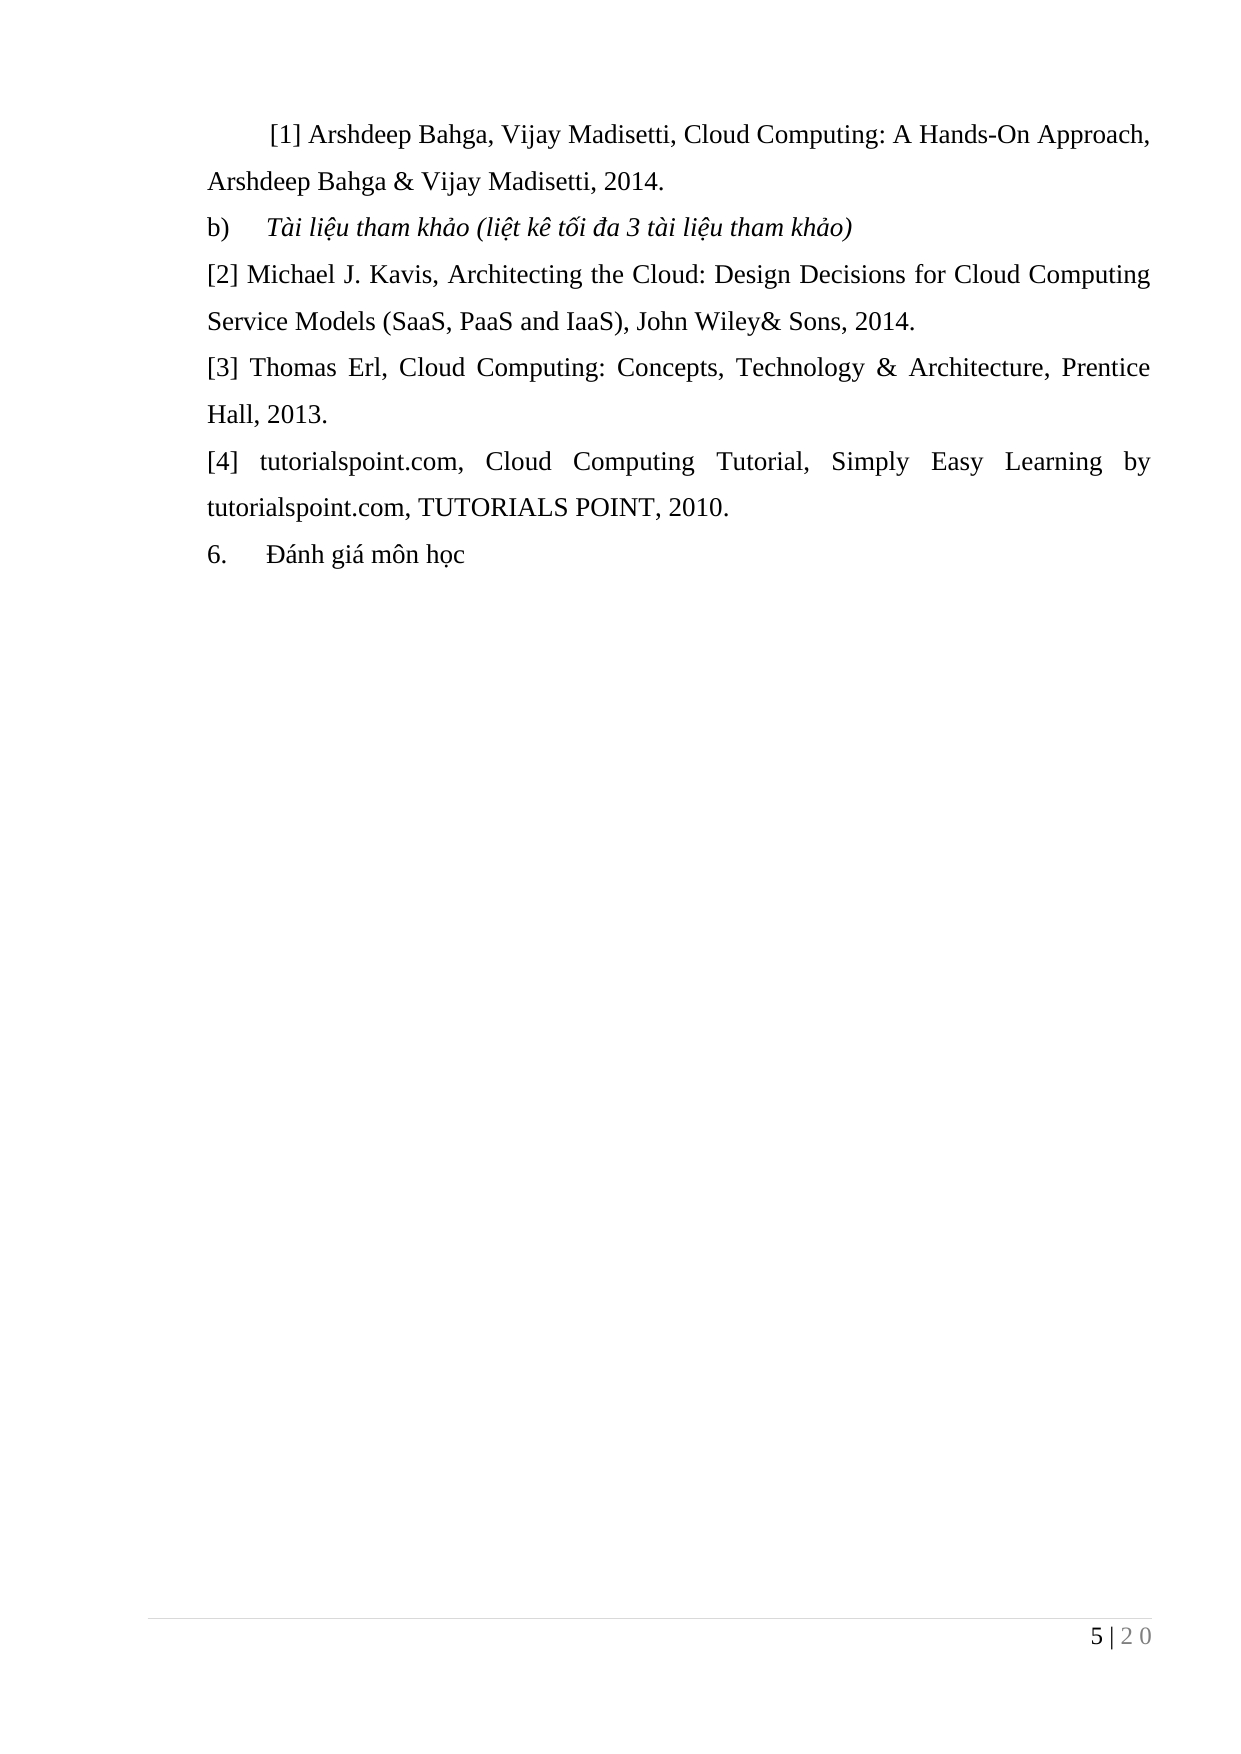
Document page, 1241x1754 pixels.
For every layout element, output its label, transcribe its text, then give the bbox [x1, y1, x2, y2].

list Đánh giá môn học [148, 538, 1152, 569]
list [4] tutorialspoint.com, Cloud Computing Tutorial, Simply Easy Learning by tutorialspoint.com, TUTORIALS POINT, 2010. [207, 445, 1152, 523]
list [1] Arshdeep Bahga, Vijay Madisetti, Cloud Computing: A Hands-On Approach, Arshdeep Bahga & Vijay Madisetti, 2014. [207, 118, 1152, 196]
list Tài liệu tham khảo (liệt kê tối đa 3 tài liệu tham khảo) [148, 211, 1152, 243]
list [3] Thomas Erl, Cloud Computing: Concepts, Technology & Architecture, Prentice Hall, 2013. [207, 351, 1152, 429]
list [2] Michael J. Kavis, Architecting the Cloud: Design Decisions for Cloud Computing Service Models (SaaS, PaaS and IaaS), John Wiley& Sons, 2014. [207, 258, 1152, 336]
